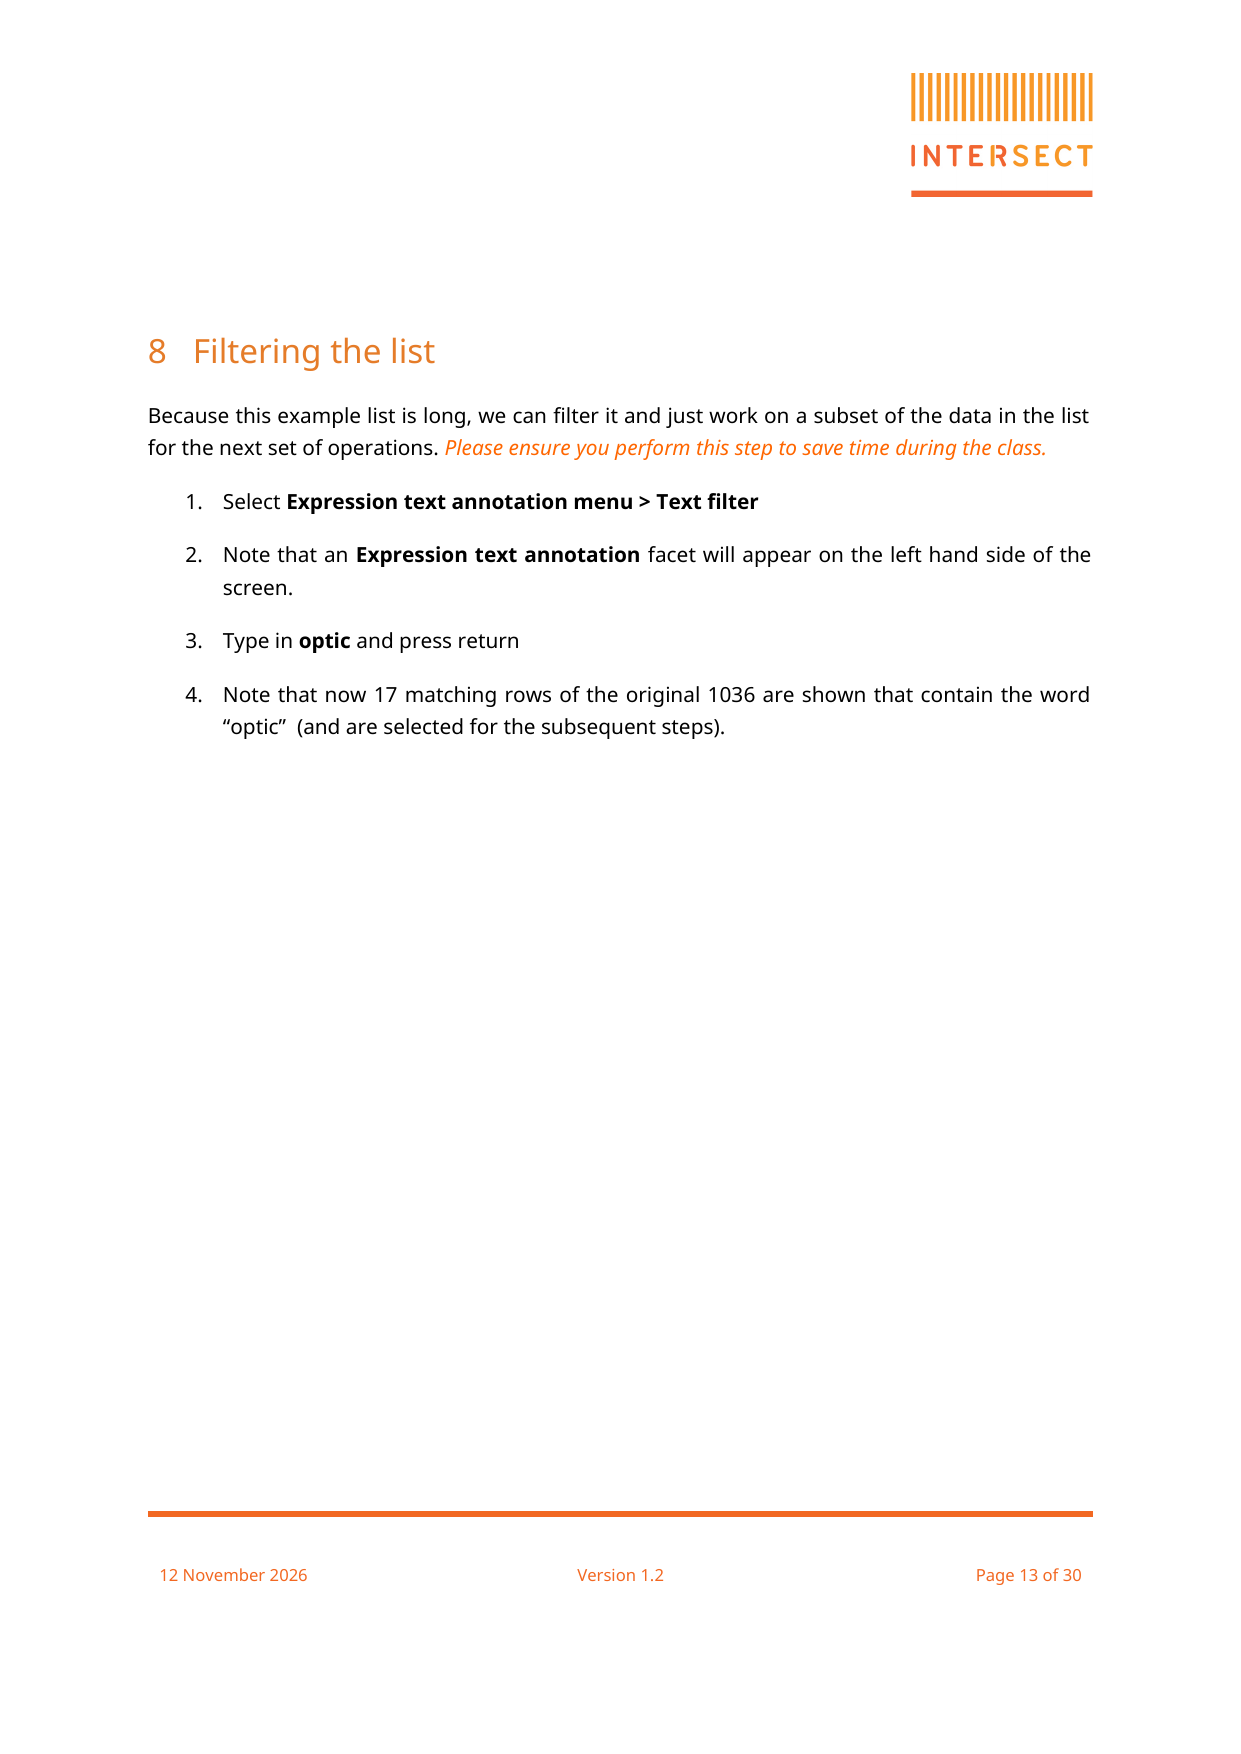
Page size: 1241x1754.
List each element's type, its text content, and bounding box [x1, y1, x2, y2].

subtitle Filtering the list [148, 328, 1092, 373]
list Note that now 17 matching rows of the original 1036 are shown that contain the word “optic” (and are selected for the subsequent steps). [185, 680, 1092, 741]
list Select Expression text annotation menu > Text filter [185, 487, 1092, 515]
list Type in optic and press return [185, 626, 1092, 655]
text Because this example list is long, we can filter it and just work on a subset of the data in the list for the next set of operations. Please ensure you perform this step to save time during the class. [148, 401, 1092, 462]
list Note that an Expression text annotation facet will appear on the left hand side of the screen. [185, 540, 1092, 601]
picture [911, 73, 1093, 197]
